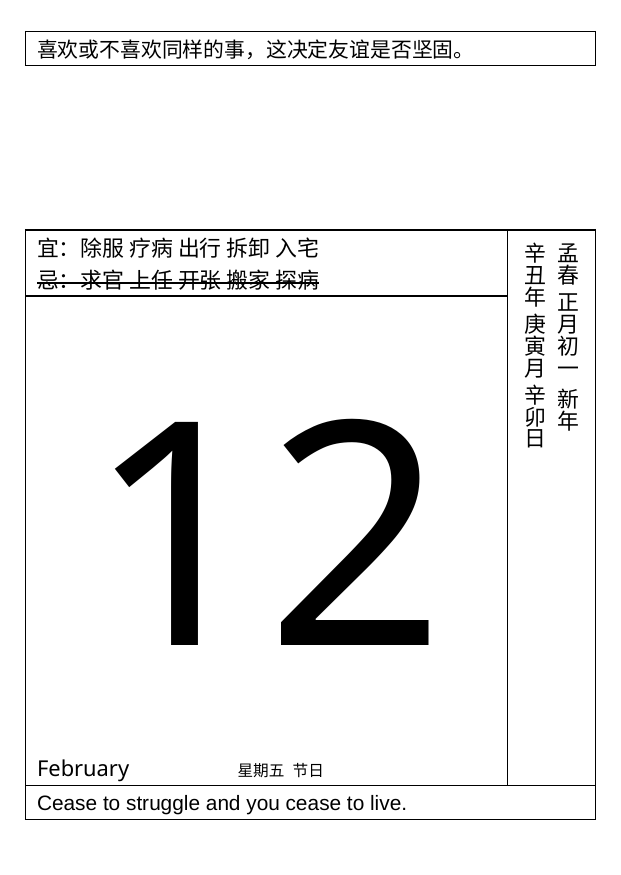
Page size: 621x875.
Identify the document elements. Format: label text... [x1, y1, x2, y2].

table_cell 12 February 星期五 节日 [26, 297, 507, 784]
table_header 宜：除服 疗病 出行 拆卸 入宅 忌：求官 上任 开张 搬家 探病 [26, 231, 507, 295]
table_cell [26, 786, 595, 818]
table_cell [26, 32, 595, 65]
table_header 孟春 正月初一 新年 辛丑年 庚寅月 辛卯日 [508, 231, 595, 784]
